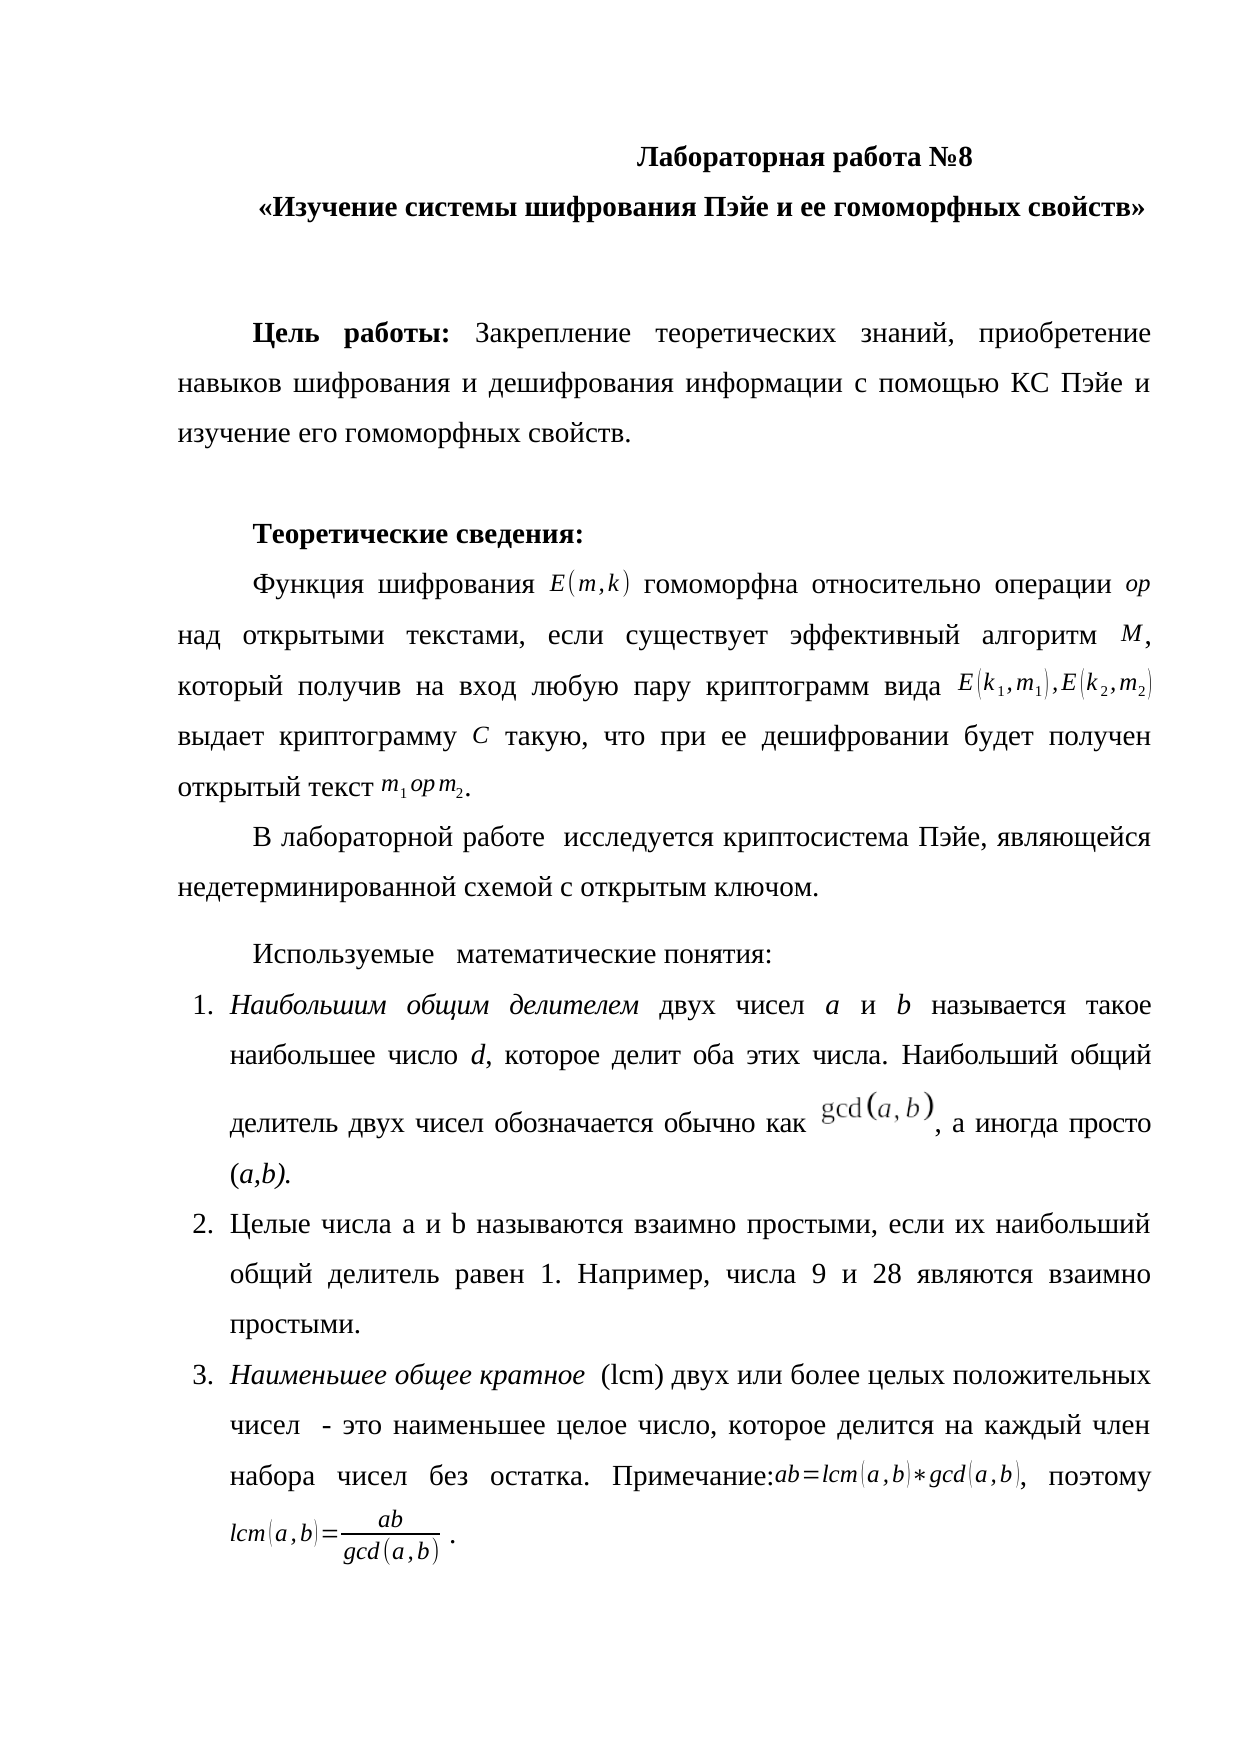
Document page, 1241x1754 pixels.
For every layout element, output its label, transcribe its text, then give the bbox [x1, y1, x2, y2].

text Функция шифрования гомоморфна относительно операции над открытыми текстами, если существует эффективный алгоритм , который получив на вход любую пару криптограмм вида выдает криптограмму такую, что при ее дешифровании будет получен открытый текст . [177, 566, 1152, 802]
list Наибольшим общим делителем двух чисел a и b называется такое наибольшее число d, которое делит оба этих числа. Наибольший общий делитель двух чисел обозначается обычно как , а иногда просто (a,b). [192, 987, 1152, 1189]
text «Изучение системы шифрования Пэйе и ее гомоморфных свойств» [177, 189, 1152, 223]
list Наименьшее общее кратное (lcm) двух или более целых положительных чисел - это наименьшее целое число, которое делится на каждый член набора чисел без остатка. Примечание:, поэтому . [192, 1357, 1152, 1566]
text Теоретические сведения: [177, 516, 1152, 550]
text Используемые математические понятия: [177, 936, 1152, 970]
text В лабораторной работе исследуется криптосистема Пэйе, являющейся недетерминированной схемой с открытым ключом. [177, 819, 1152, 903]
text Цель работы: Закрепление теоретических знаний, приобретение навыков шифрования и дешифрования информации с помощью КС Пэйе и изучение его гомоморфных свойств. [177, 315, 1152, 449]
list Целые числа а и b называются взаимно простыми, если их наибольший общий делитель равен 1. Например, числа 9 и 28 являются взаимно простыми. [192, 1206, 1152, 1340]
text Лабораторная работа №8 [310, 139, 1152, 172]
